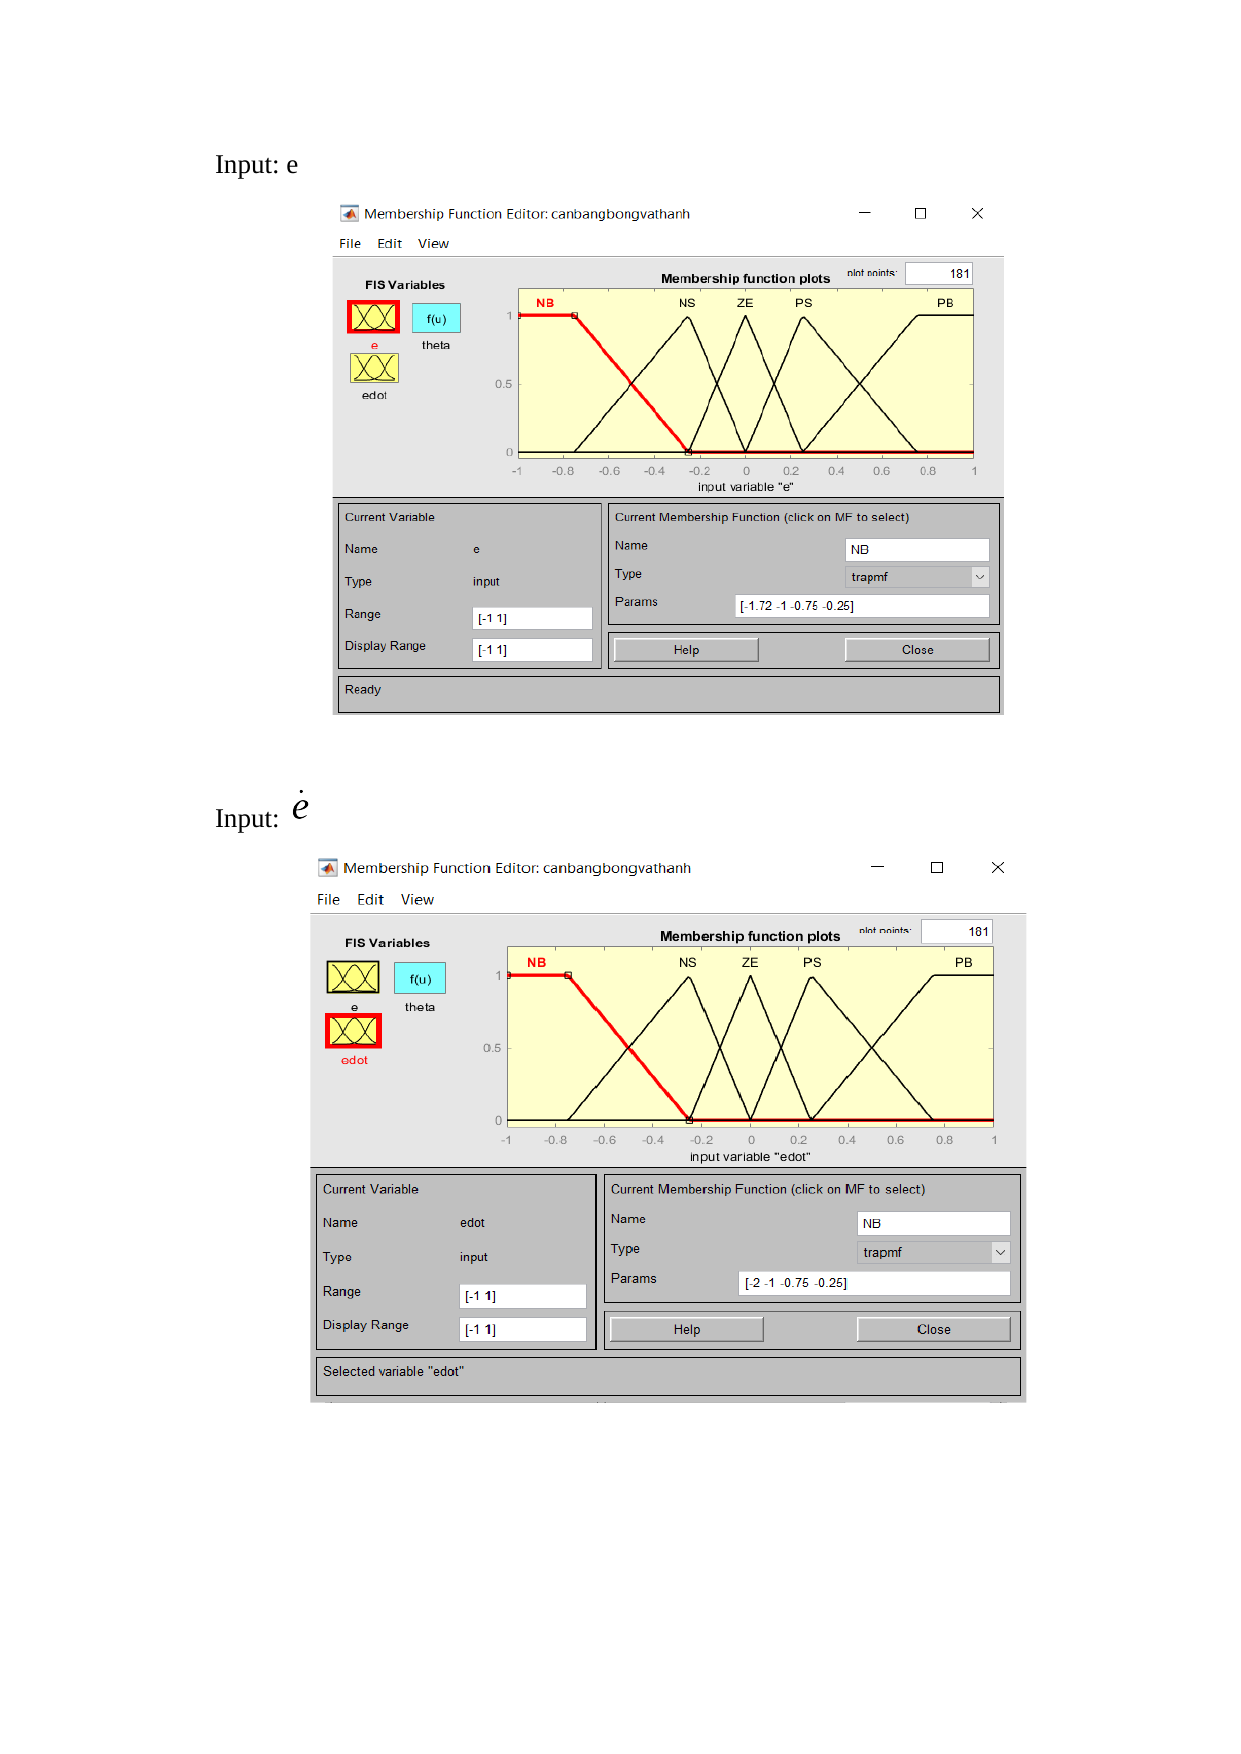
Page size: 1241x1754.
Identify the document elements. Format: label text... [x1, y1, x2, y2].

text Input: [215, 784, 1122, 833]
text Input: e [215, 148, 1122, 179]
picture [332, 197, 1004, 715]
picture [310, 852, 1027, 1403]
